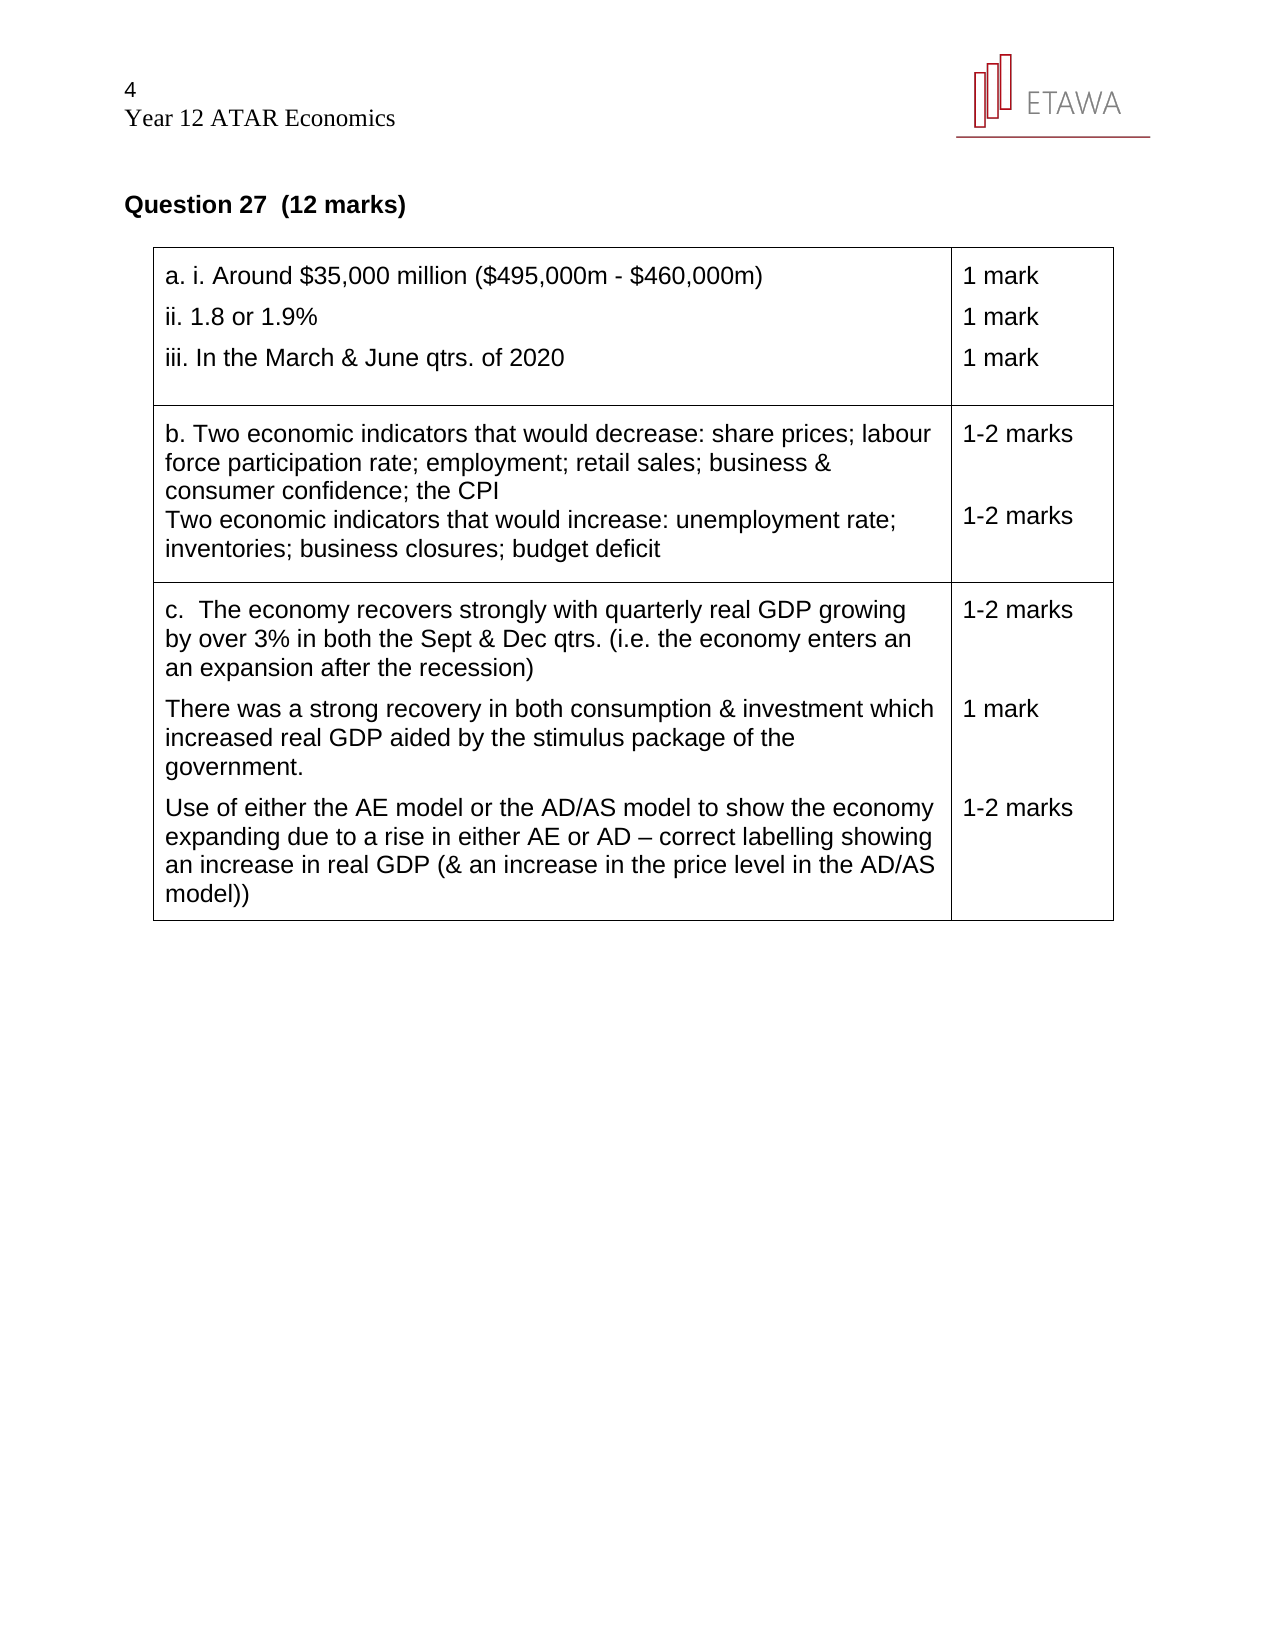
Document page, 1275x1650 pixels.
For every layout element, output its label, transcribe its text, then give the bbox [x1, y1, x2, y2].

table_cell c. The economy recovers strongly with quarterly real GDP growing by over 3% in both the Sept & Dec qtrs. (i.e. the economy enters an an expansion after the recession) There was a strong recovery in both consumption & investment which increased real GDP aided by the stimulus package of the government. Use of either the AE model or the AD/AS model to show the economy expanding due to a rise in either AE or AD – correct labelling showing an increase in real GDP (& an increase in the price level in the AD/AS model)) [154, 583, 951, 920]
table_cell b. Two economic indicators that would decrease: share prices; labour force participation rate; employment; retail sales; business & consumer confidence; the CPI Two economic indicators that would increase: unemployment rate; inventories; business closures; budget deficit [154, 406, 951, 582]
table_cell 1-2 marks 1-2 marks [952, 406, 1113, 582]
picture [956, 54, 1151, 139]
table_header 1 mark 1 mark 1 mark [952, 248, 1113, 405]
table_cell 1-2 marks 1 mark 1-2 marks [952, 583, 1113, 920]
text Question 27 (12 marks) [124, 190, 1151, 218]
table_header a. i. Around $35,000 million ($495,000m - $460,000m) ii. 1.8 or 1.9% iii. In the March & June qtrs. of 2020 [154, 248, 951, 405]
